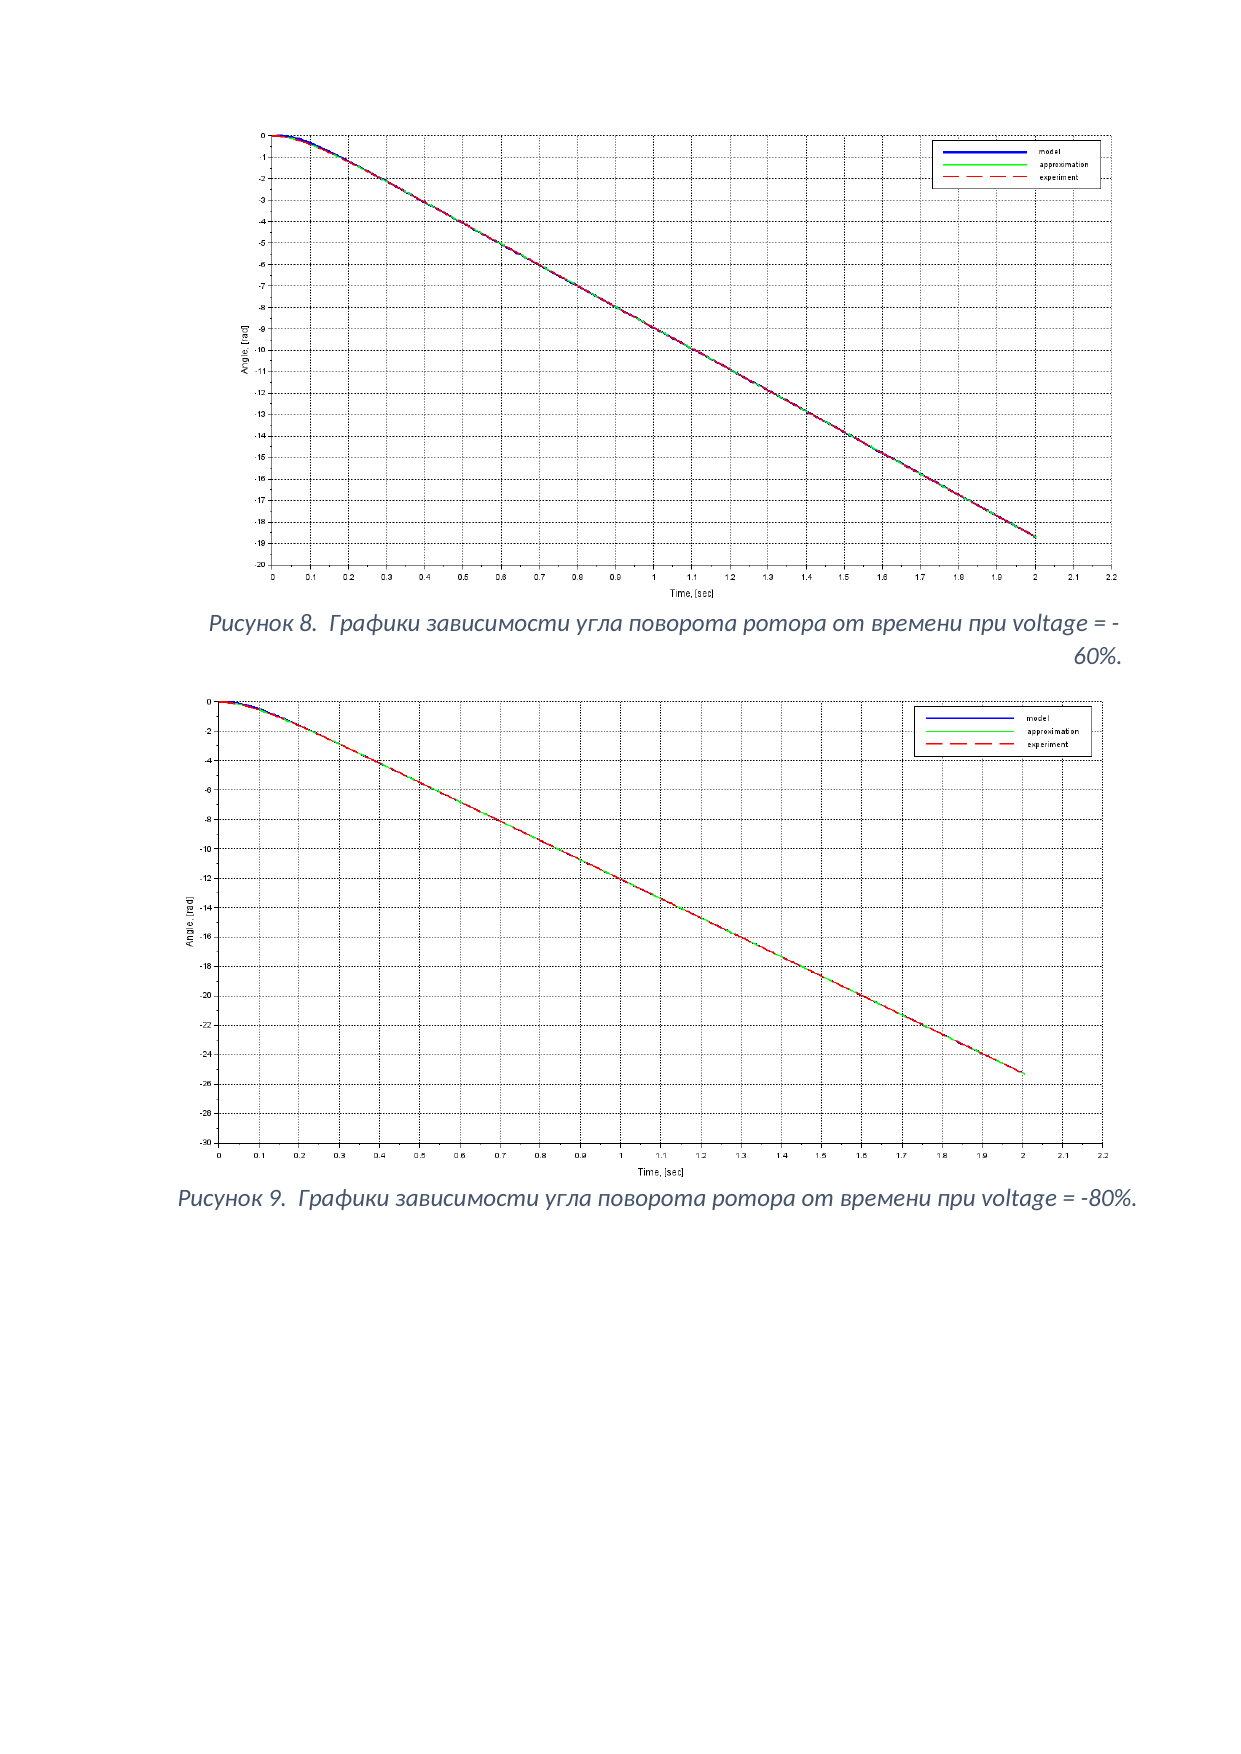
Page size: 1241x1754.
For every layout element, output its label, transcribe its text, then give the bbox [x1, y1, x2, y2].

picture [236, 118, 1123, 605]
picture [182, 685, 1109, 1182]
